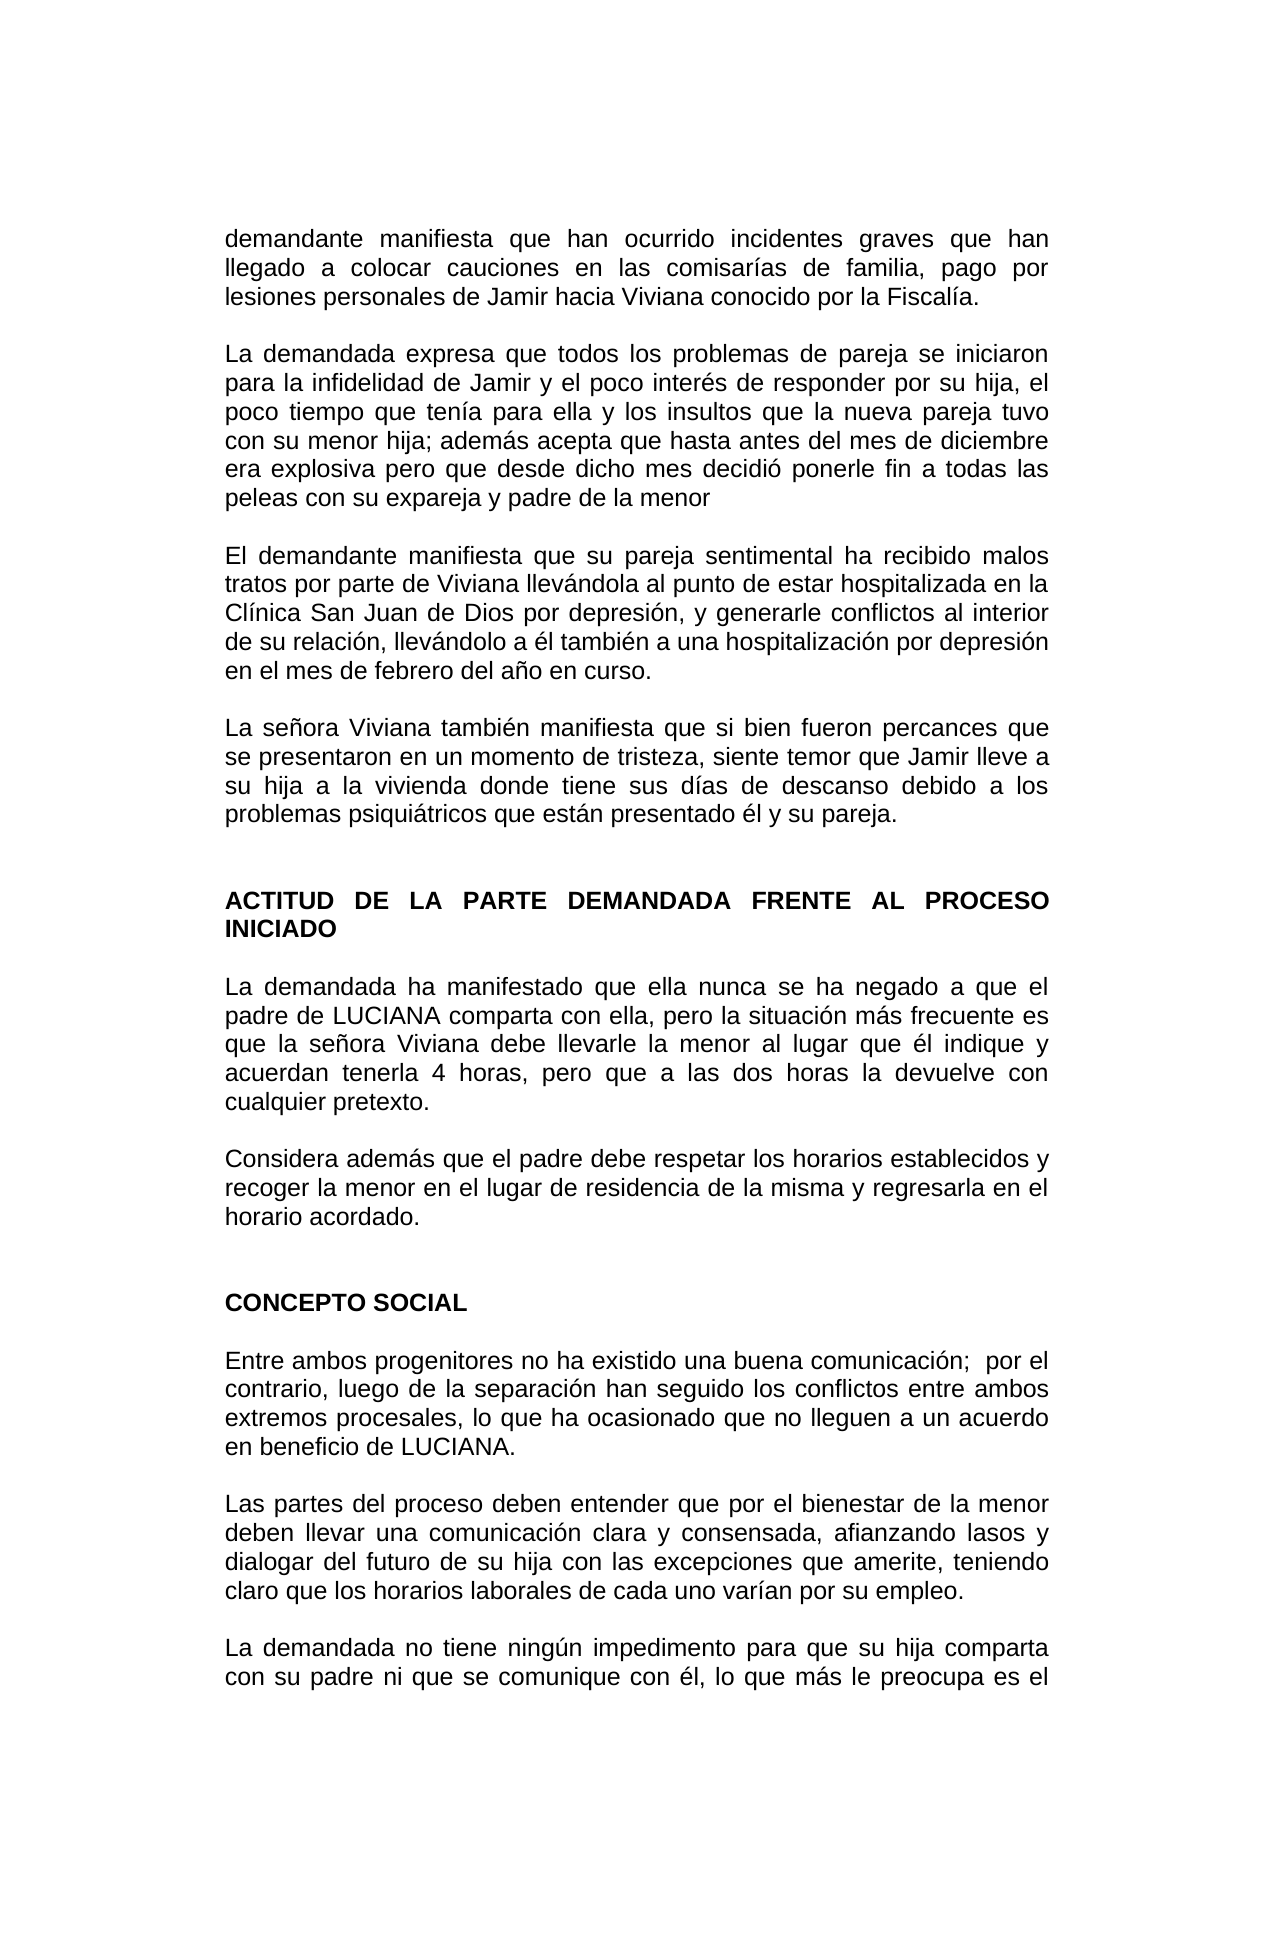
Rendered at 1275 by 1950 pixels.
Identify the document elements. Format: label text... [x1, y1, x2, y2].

text Considera además que el padre debe respetar los horarios establecidos y recoger la menor en el lugar de residencia de la misma y regresarla en el horario acordado. [224, 1144, 1051, 1231]
text La señora Viviana también manifiesta que si bien fueron percances que se presentaron en un momento de tristeza, siente temor que Jamir lleve a su hija a la vivienda donde tiene sus días de descanso debido a los problemas psiquiátricos que están presentado él y su pareja. [224, 713, 1051, 828]
text ACTITUD DE LA PARTE DEMANDADA FRENTE AL PROCESO INICIADO [224, 886, 1051, 943]
text La demandada ha manifestado que ella nunca se ha negado a que el padre de LUCIANA comparta con ella, pero la situación más frecuente es que la señora Viviana debe llevarle la menor al lugar que él indique y acuerdan tenerla 4 horas, pero que a las dos horas la devuelve con cualquier pretexto. [224, 972, 1051, 1116]
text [224, 1633, 1051, 1691]
text CONCEPTO SOCIAL [224, 1288, 1051, 1317]
text El demandante manifiesta que su pareja sentimental ha recibido malos tratos por parte de Viviana llevándola al punto de estar hospitalizada en la Clínica San Juan de Dios por depresión, y generarle conflictos al interior de su relación, llevándolo a él también a una hospitalización por depresión en el mes de febrero del año en curso. [224, 541, 1051, 684]
text La demandada expresa que todos los problemas de pareja se iniciaron para la infidelidad de Jamir y el poco interés de responder por su hija, el poco tiempo que tenía para ella y los insultos que la nueva pareja tuvo con su menor hija; además acepta que hasta antes del mes de diciembre era explosiva pero que desde dicho mes decidió ponerle fin a todas las peleas con su expareja y padre de la menor [224, 339, 1051, 512]
text Las partes del proceso deben entender que por el bienestar de la menor deben llevar una comunicación clara y consensada, afianzando lasos y dialogar del futuro de su hija con las excepciones que amerite, teniendo claro que los horarios laborales de cada uno varían por su empleo. [224, 1489, 1051, 1604]
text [224, 224, 1051, 311]
text Entre ambos progenitores no ha existido una buena comunicación; por el contrario, luego de la separación han seguido los conflictos entre ambos extremos procesales, lo que ha ocasionado que no lleguen a un acuerdo en beneficio de LUCIANA. [224, 1346, 1051, 1461]
